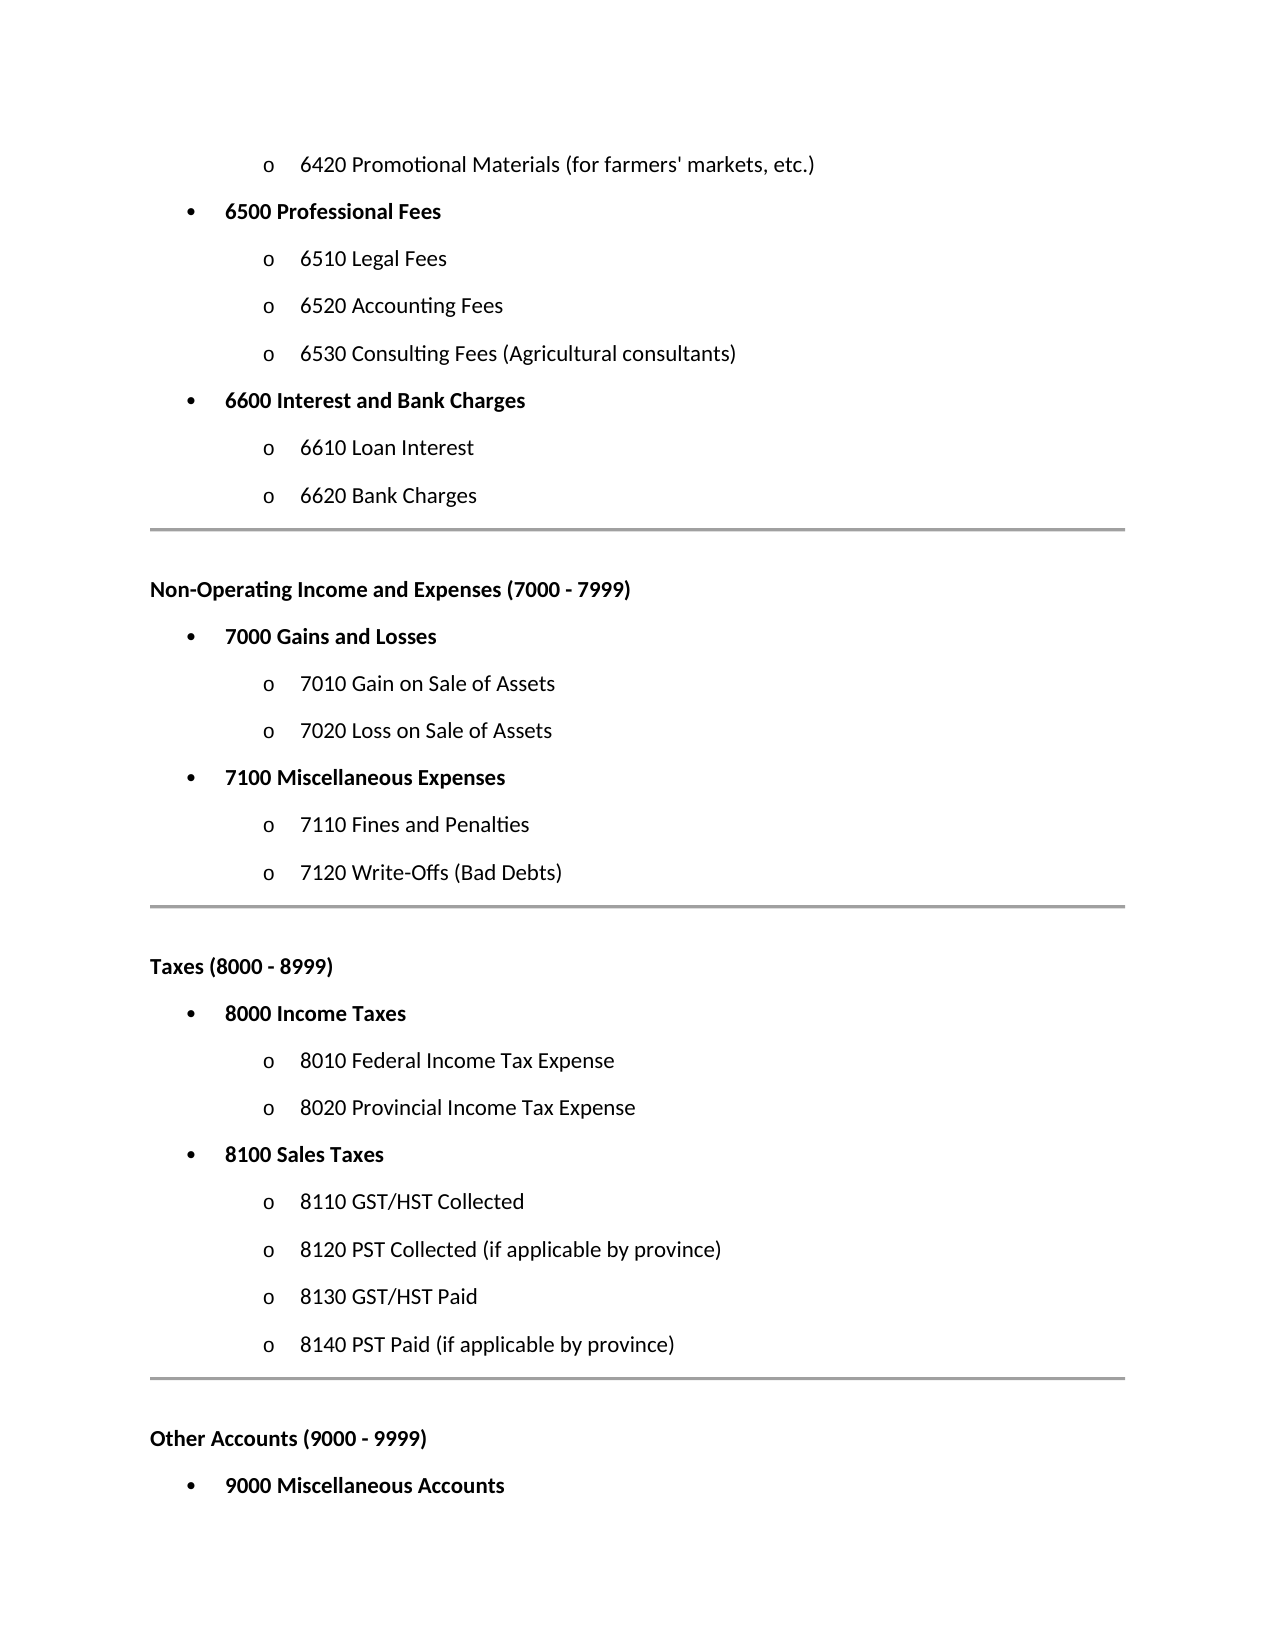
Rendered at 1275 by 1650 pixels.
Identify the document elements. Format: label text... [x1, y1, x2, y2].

list 7110 Fines and Penalties [262, 810, 1125, 839]
list 8130 GST/HST Paid [262, 1282, 1125, 1311]
list 8110 GST/HST Collected [262, 1187, 1125, 1216]
list 6530 Consulting Fees (Agricultural consultants) [262, 339, 1125, 368]
list 7120 Write-Offs (Bad Debts) [262, 858, 1125, 886]
list 8100 Sales Taxes [187, 1141, 1125, 1169]
list 7000 Gains and Losses [187, 622, 1125, 650]
list 8000 Income Taxes [187, 999, 1125, 1027]
list 6520 Accounting Fees [262, 292, 1125, 320]
list 8120 PST Collected (if applicable by province) [262, 1235, 1125, 1263]
list 6610 Loan Interest [262, 433, 1125, 462]
list 6510 Legal Fees [262, 244, 1125, 273]
text Non-Operating Income and Expenses (7000 - 7999) [150, 575, 1125, 603]
list 8020 Provincial Income Tax Expense [262, 1093, 1125, 1122]
list 6620 Bank Charges [262, 481, 1125, 509]
list 8140 PST Paid (if applicable by province) [262, 1330, 1125, 1358]
text Taxes (8000 - 8999) [150, 952, 1125, 980]
list 8010 Federal Income Tax Expense [262, 1046, 1125, 1074]
list 7020 Loss on Sale of Assets [262, 716, 1125, 745]
text Other Accounts (9000 - 9999) [150, 1424, 1125, 1452]
list 9000 Miscellaneous Accounts [187, 1471, 1125, 1499]
list 6420 Promotional Materials (for farmers' markets, etc.) [262, 150, 1125, 178]
list 6500 Professional Fees [187, 197, 1125, 225]
list 7010 Gain on Sale of Assets [262, 669, 1125, 697]
list 6600 Interest and Bank Charges [187, 386, 1125, 414]
list 7100 Miscellaneous Expenses [187, 763, 1125, 792]
